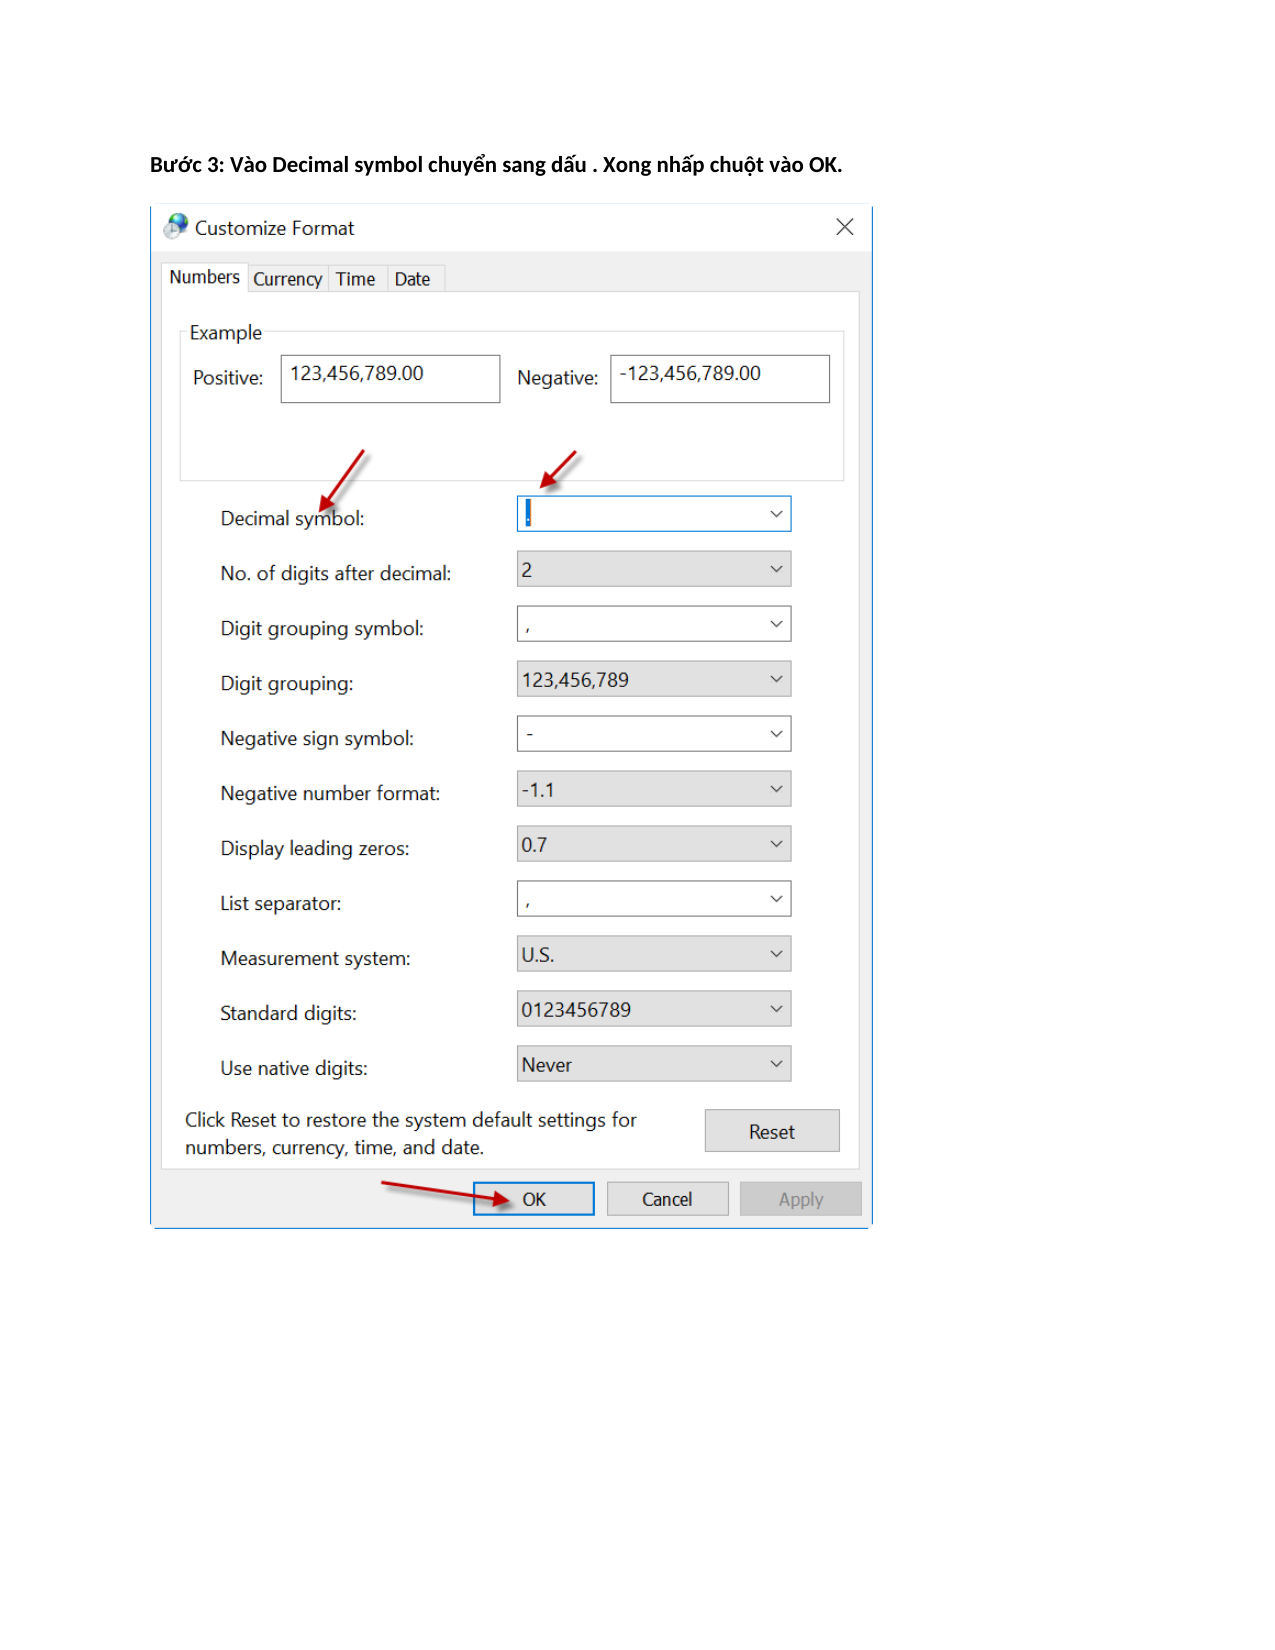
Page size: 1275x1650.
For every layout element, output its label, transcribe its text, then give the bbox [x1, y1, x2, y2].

picture [150, 203, 873, 1229]
text Bước 3: Vào Decimal symbol chuyển sang dấu . Xong nhấp chuột vào OK. [150, 150, 1125, 178]
